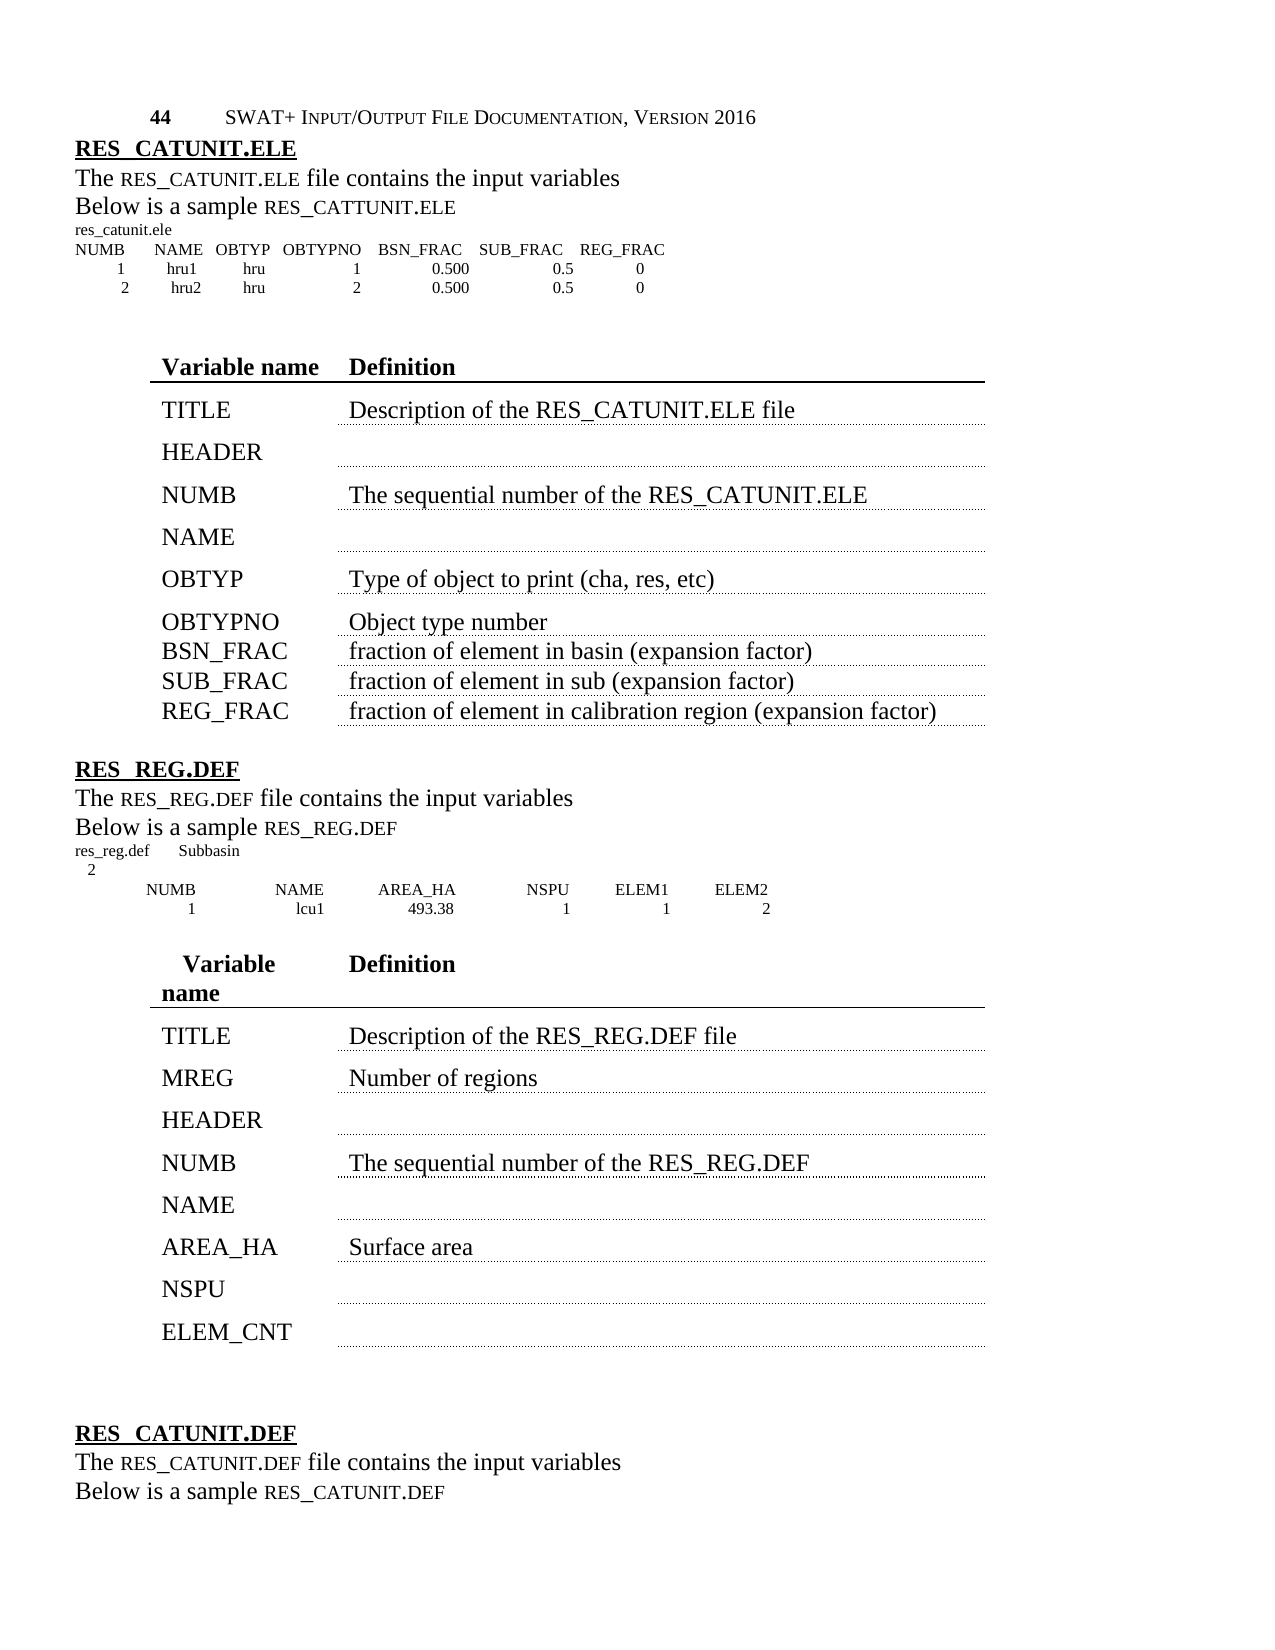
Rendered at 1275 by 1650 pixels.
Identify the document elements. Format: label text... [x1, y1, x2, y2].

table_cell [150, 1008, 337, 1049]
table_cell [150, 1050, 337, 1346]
text res_catunit.ele [75, 129, 1200, 163]
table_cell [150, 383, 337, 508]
text NUMB NAME OBTYP OBTYPNO BSN_FRAC SUB_FRAC REG_FRAC [75, 239, 1200, 258]
text 2 hru2 hru 2 0.500 0.5 0 [75, 278, 1200, 297]
text 1 hru1 hru 1 0.500 0.5 0 [75, 258, 1200, 278]
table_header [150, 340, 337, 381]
text res_reg.def [75, 750, 1200, 783]
text The res_reg.def file contains the input variables [75, 783, 1200, 812]
text res_reg.def Subbasin [75, 841, 1200, 860]
text res_catunit.def [75, 1414, 1200, 1447]
text NUMB NAME AREA_HA NSPU ELEM1 ELEM2 [75, 879, 1200, 898]
text Below is a sample res_cattunit.ele [75, 191, 1200, 220]
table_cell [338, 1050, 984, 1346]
text 1 lcu1 493.38 1 1 2 [75, 898, 1200, 918]
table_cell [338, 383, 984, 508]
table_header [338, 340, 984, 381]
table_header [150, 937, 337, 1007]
text The res_catunit.ele file contains the input variables [75, 163, 1200, 191]
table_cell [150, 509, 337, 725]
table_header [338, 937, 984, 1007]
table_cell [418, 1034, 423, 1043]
text res_catunit.ele [75, 220, 1200, 239]
text Below is a sample res_catunit.def [75, 1476, 1200, 1505]
text 2 [75, 860, 1200, 879]
text Below is a sample res_reg.def [75, 812, 1200, 841]
text The res_catunit.def file contains the input variables [75, 1447, 1200, 1476]
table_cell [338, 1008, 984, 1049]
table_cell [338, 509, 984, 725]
